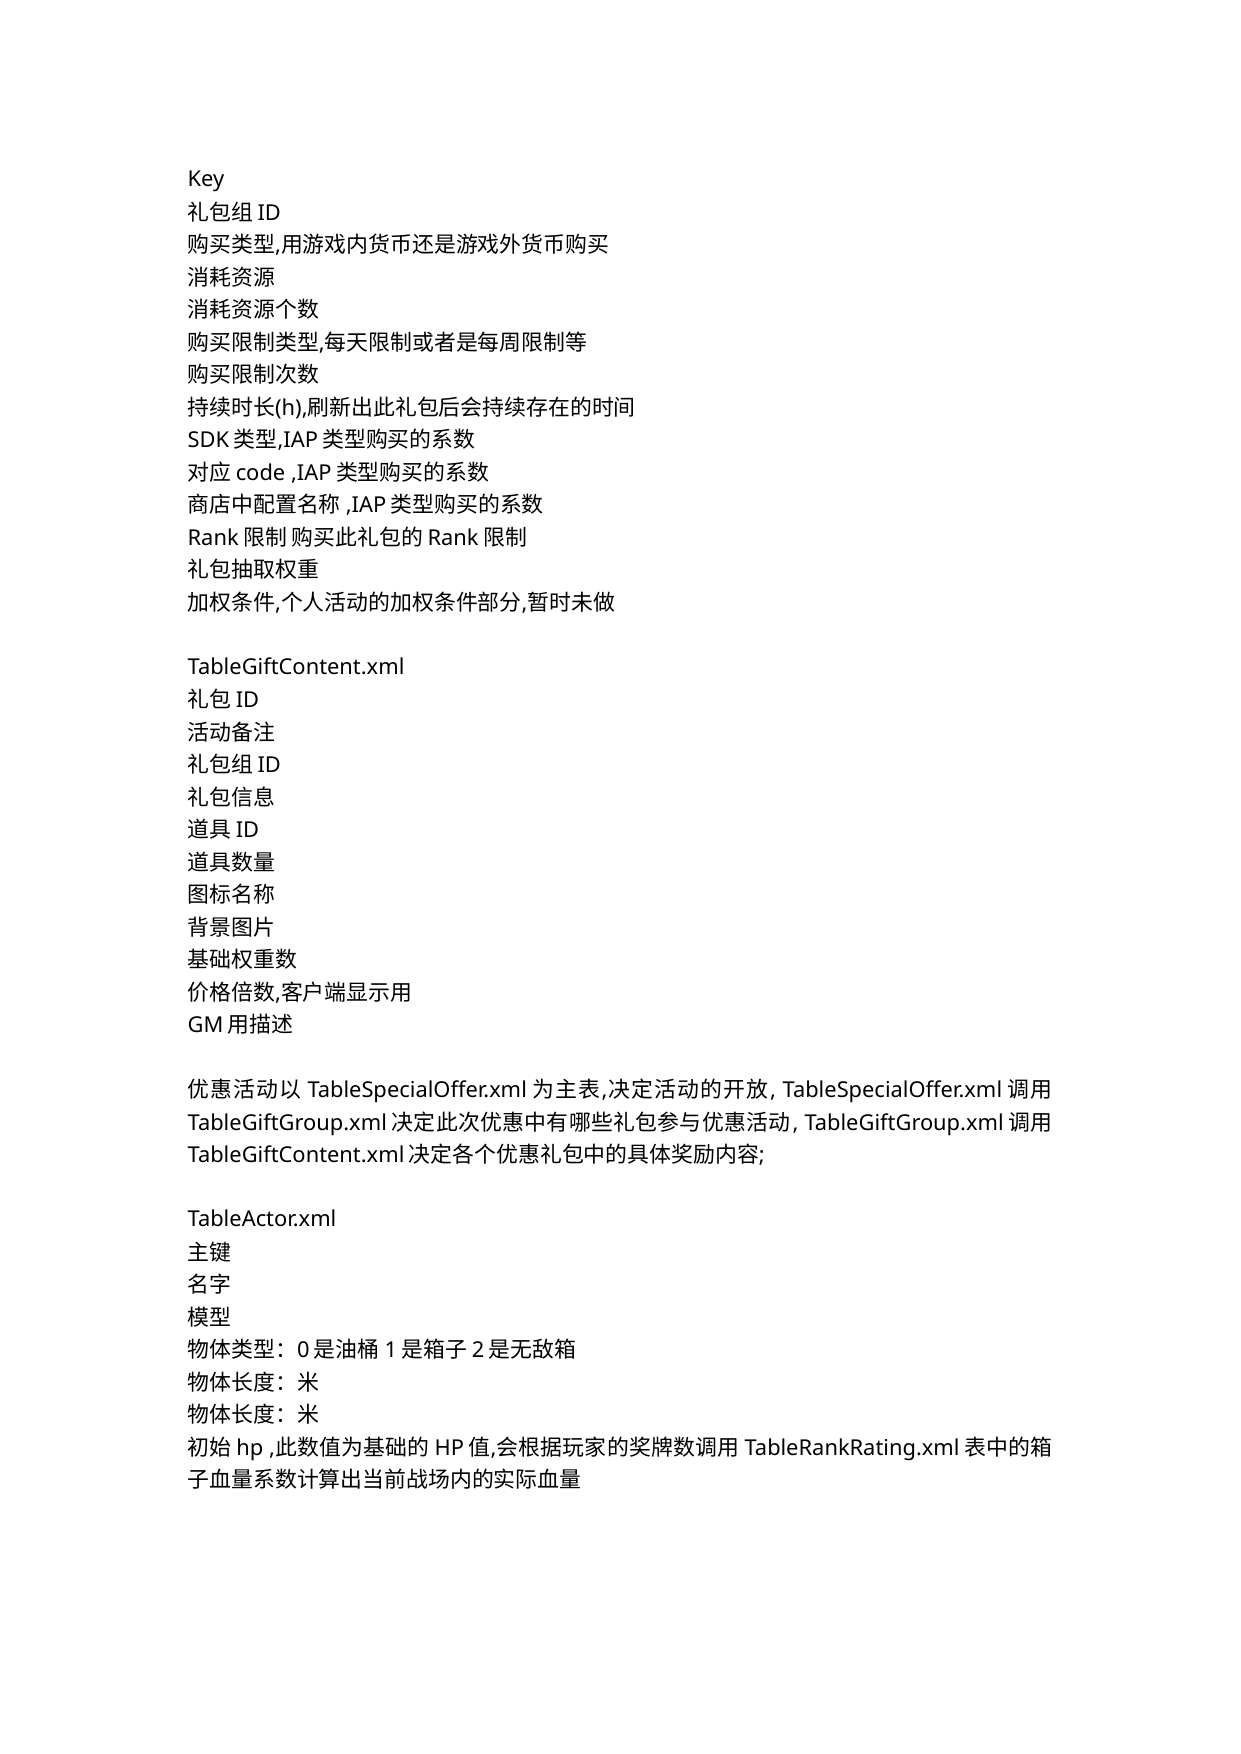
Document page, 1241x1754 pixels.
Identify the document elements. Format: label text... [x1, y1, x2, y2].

text 礼包组ID [187, 194, 1053, 227]
text 背景图片 [187, 909, 1053, 942]
text 名字 [187, 1267, 1053, 1299]
text 初始hp ,此数值为基础的HP值,会根据玩家的奖牌数调用TableRankRating.xml表中的箱子血量系数计算出当前战场内的实际血量 [187, 1429, 1053, 1494]
text 图标名称 [187, 877, 1053, 909]
text Rank限制 购买此礼包的Rank限制 [187, 519, 1053, 552]
text 购买类型,用游戏内货币还是游戏外货币购买 [187, 227, 1053, 259]
text GM用描述 [187, 1007, 1053, 1039]
text TableActor.xml [187, 1202, 1053, 1234]
text TableGiftContent.xml [187, 649, 1053, 682]
text 优惠活动以TableSpecialOffer.xml为主表,决定活动的开放, TableSpecialOffer.xml调用TableGiftGroup.xml决定此次优惠中有哪些礼包参与优惠活动, TableGiftGroup.xml调用TableGiftContent.xml决定各个优惠礼包中的具体奖励内容; [187, 1072, 1053, 1169]
text 模型 [187, 1299, 1053, 1332]
text 持续时长(h),刷新出此礼包后会持续存在的时间 [187, 389, 1053, 422]
text 物体长度：米 [187, 1397, 1053, 1429]
text 消耗资源个数 [187, 292, 1053, 324]
text Key [187, 162, 1053, 194]
text 物体类型：0是油桶 1是箱子 2是无敌箱 [187, 1332, 1053, 1364]
text 活动备注 [187, 714, 1053, 747]
text 礼包抽取权重 [187, 552, 1053, 584]
text 礼包信息 [187, 779, 1053, 812]
text 对应code ,IAP类型购买的系数 [187, 454, 1053, 487]
text 购买限制次数 [187, 357, 1053, 389]
text 价格倍数,客户端显示用 [187, 974, 1053, 1007]
text SDK类型,IAP类型购买的系数 [187, 422, 1053, 454]
text 礼包ID [187, 682, 1053, 714]
text 购买限制类型,每天限制或者是每周限制等 [187, 324, 1053, 357]
text 主键 [187, 1234, 1053, 1267]
text 商店中配置名称 ,IAP类型购买的系数 [187, 487, 1053, 519]
text 道具ID [187, 812, 1053, 844]
text 礼包组ID [187, 747, 1053, 779]
text 道具数量 [187, 844, 1053, 877]
text 加权条件,个人活动的加权条件部分,暂时未做 [187, 584, 1053, 617]
text 消耗资源 [187, 259, 1053, 292]
text 物体长度：米 [187, 1364, 1053, 1397]
text 基础权重数 [187, 942, 1053, 974]
